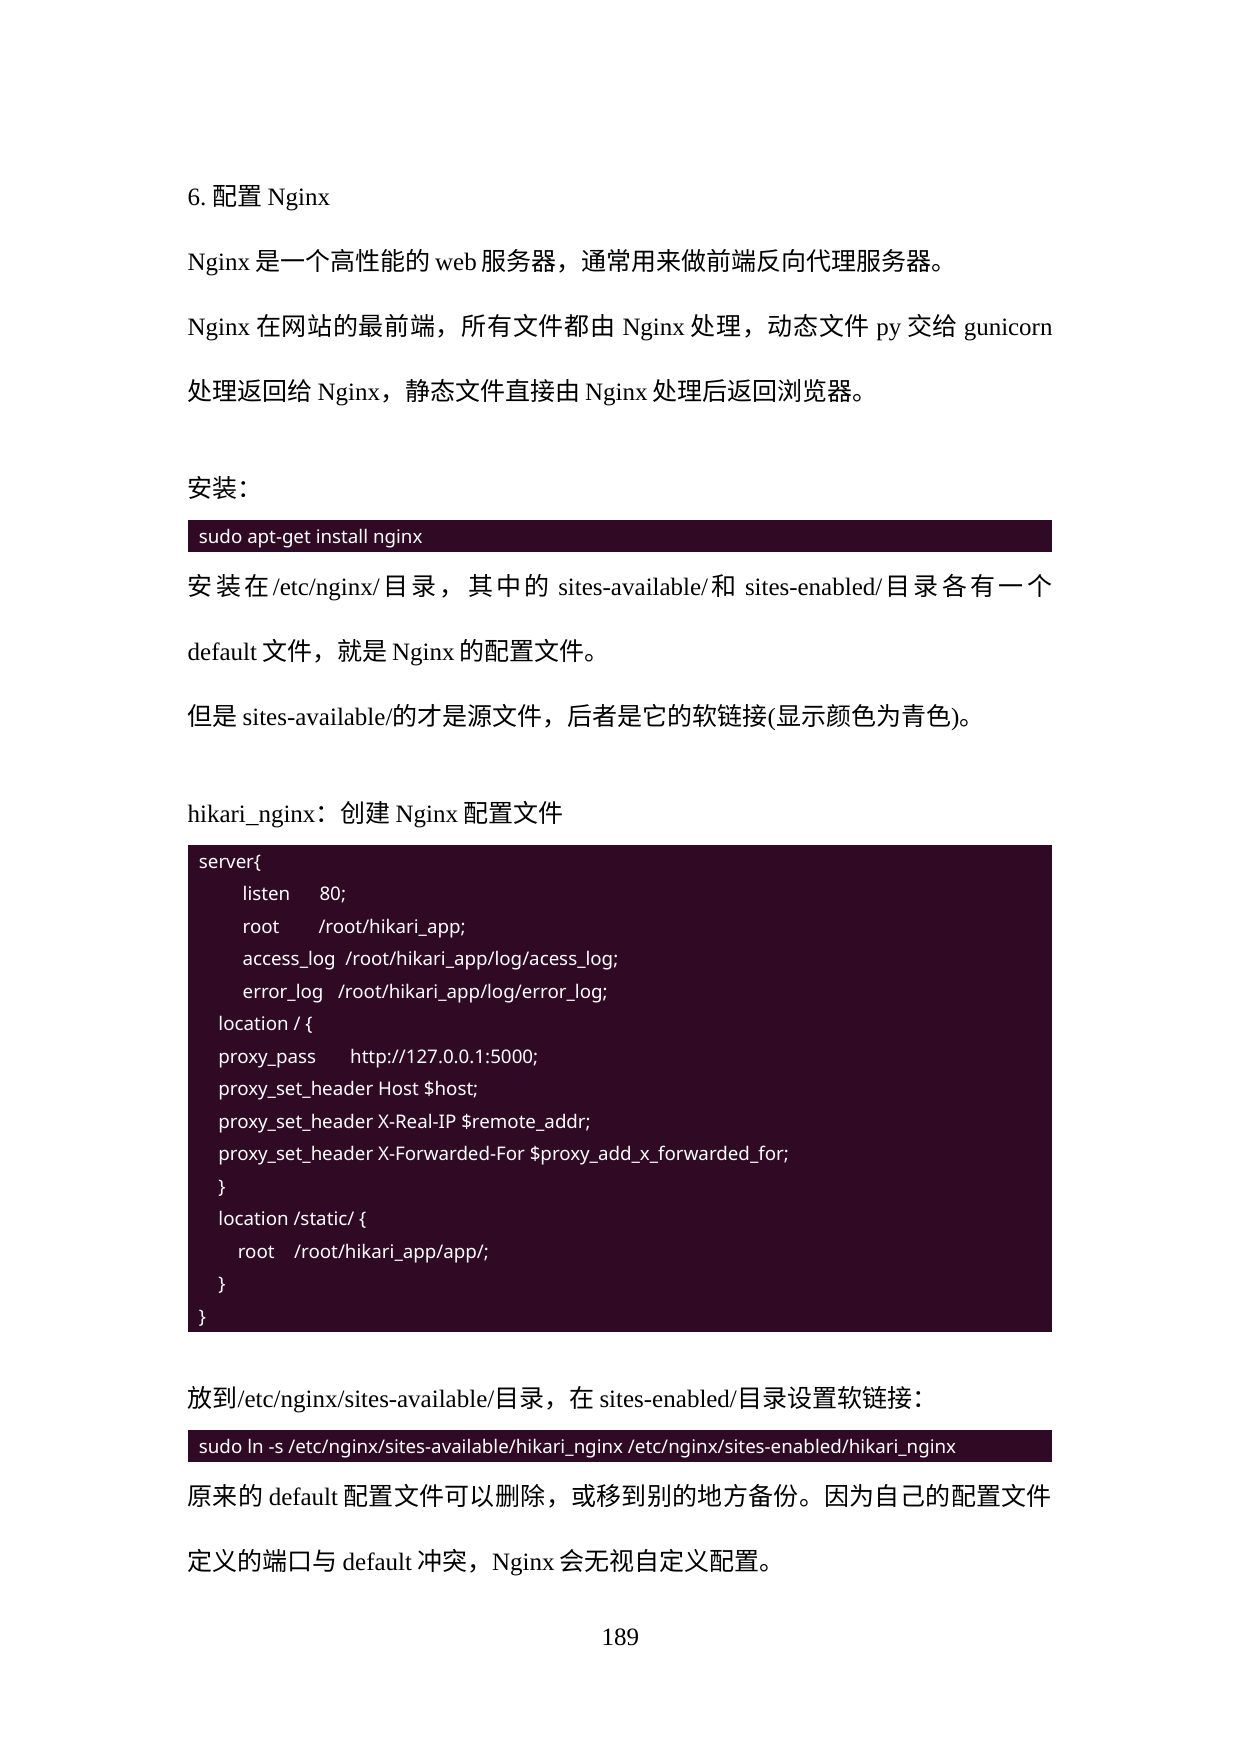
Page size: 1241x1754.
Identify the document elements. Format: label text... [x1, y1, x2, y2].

text hikari_nginx：创建Nginx配置文件 [187, 779, 1053, 844]
text 原来的default配置文件可以删除，或移到别的地方备份。因为自己的配置文件定义的端口与default冲突，Nginx会无视自定义配置。 [187, 1462, 1053, 1592]
table_header server{ listen 80; root /root/hikari_app; access_log /root/hikari_app/log/acess_log; error_log /root/hikari_app/log/error_log; location / { proxy_pass http://127.0.0.1:5000; proxy_set_header Host $host; proxy_set_header X-Real-IP $remote_addr; proxy_set_header X-Forwarded-For $proxy_add_x_forwarded_for; } location /static/ { root /root/hikari_app/app/; } } [188, 845, 1052, 1332]
table_header sudo apt-get install nginx [188, 520, 1052, 552]
text 安装在/etc/nginx/目录，其中的sites-available/和sites-enabled/目录各有一个default文件，就是Nginx的配置文件。 [187, 552, 1053, 682]
text 安装： [187, 454, 1053, 519]
table_header sudo ln -s /etc/nginx/sites-available/hikari_nginx /etc/nginx/sites-enabled/hikari_nginx [188, 1430, 1052, 1462]
text 6. 配置Nginx [187, 162, 1053, 227]
text 但是sites-available/的才是源文件，后者是它的软链接(显示颜色为青色)。 [187, 682, 1053, 747]
text 放到/etc/nginx/sites-available/目录，在sites-enabled/目录设置软链接： [187, 1364, 1053, 1429]
text Nginx在网站的最前端，所有文件都由Nginx处理，动态文件py交给gunicorn处理返回给Nginx，静态文件直接由Nginx处理后返回浏览器。 [187, 292, 1053, 422]
text Nginx是一个高性能的web服务器，通常用来做前端反向代理服务器。 [187, 227, 1053, 292]
